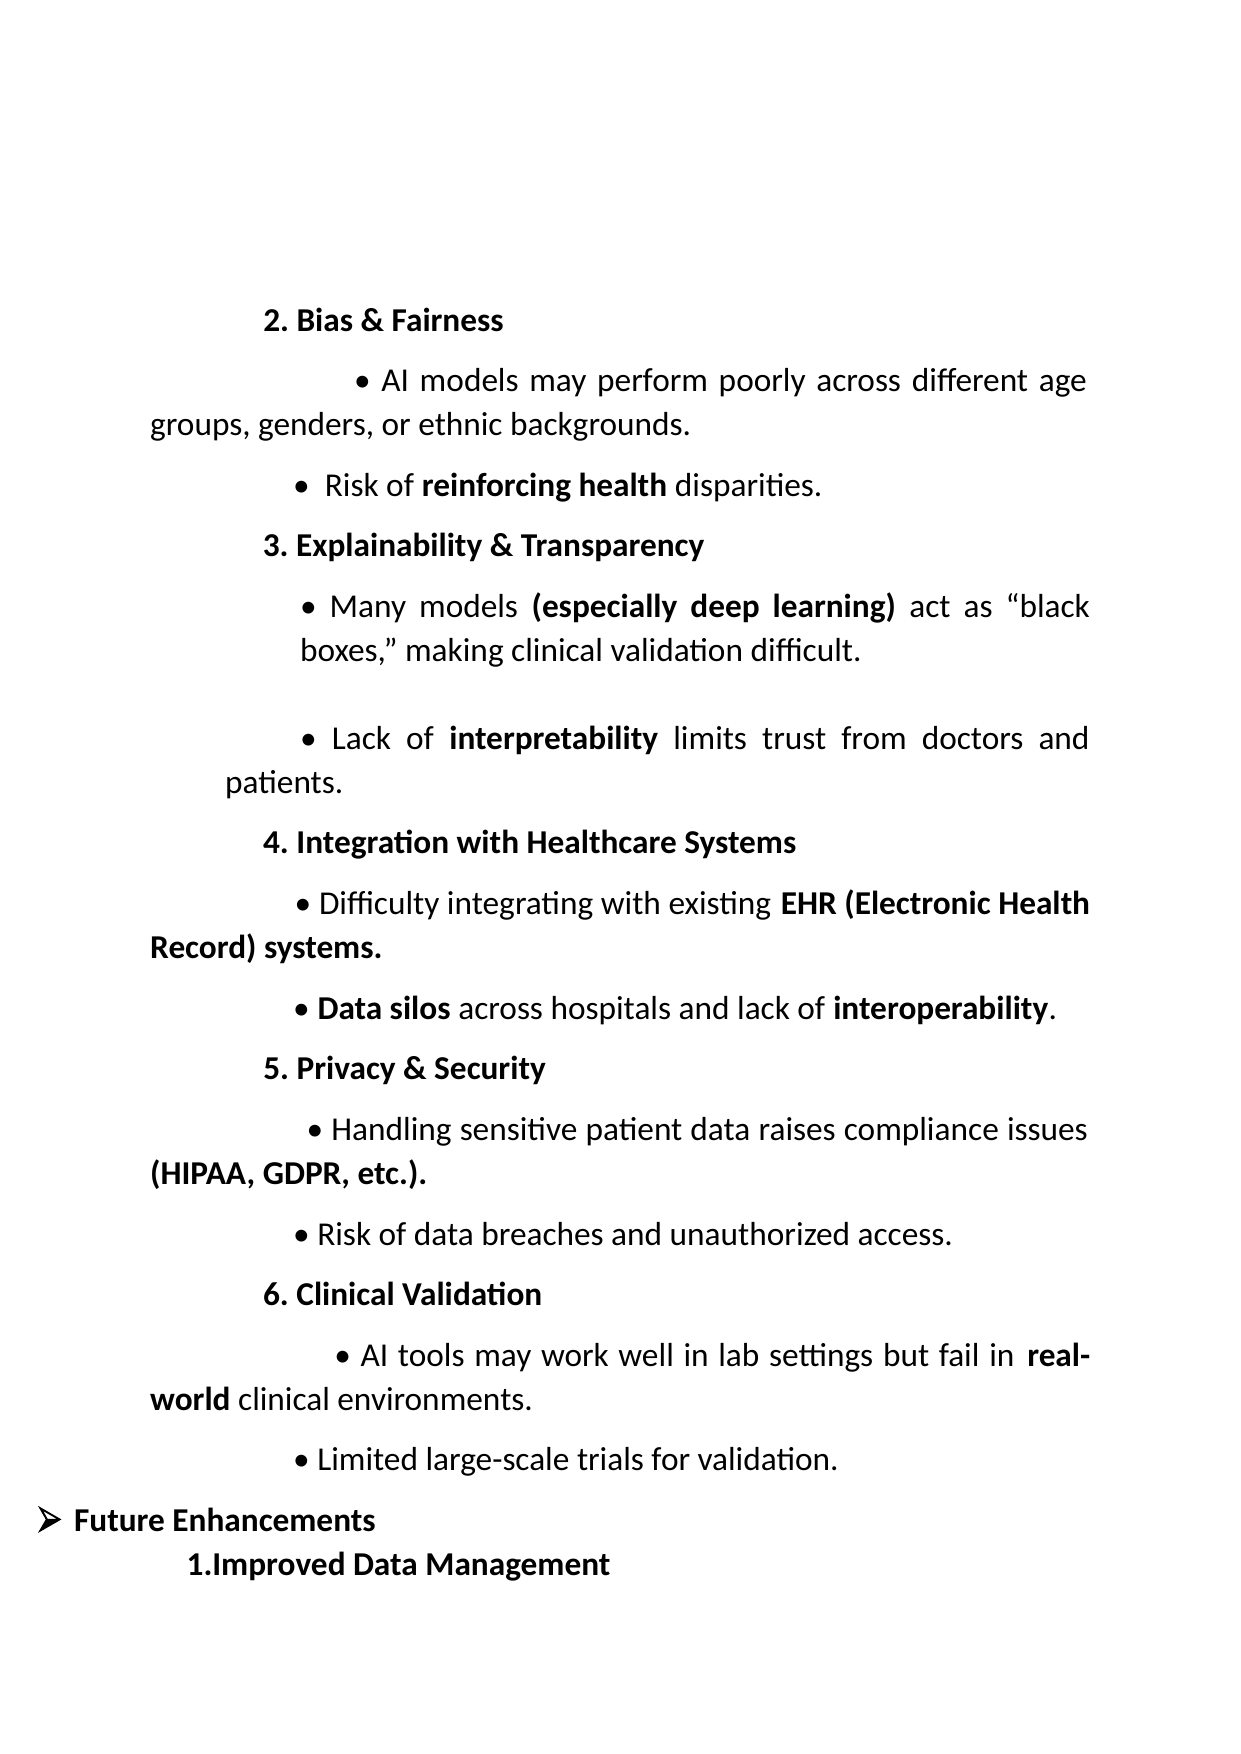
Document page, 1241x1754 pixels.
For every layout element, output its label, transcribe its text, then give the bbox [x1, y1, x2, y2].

list Future Enhancements [36, 1499, 1090, 1540]
text • Handling sensitive patient data raises compliance issues (HIPAA, GDPR, etc.). [150, 1108, 1090, 1193]
list • Lack of interpretability limits trust from doctors and patients. [225, 717, 1090, 802]
list • Many models (especially deep learning) act as “black boxes,” making clinical validation difficult. [300, 585, 1090, 670]
text • Difficulty integrating with existing EHR (Electronic Health Record) systems. [150, 882, 1090, 967]
text • Risk of data breaches and unauthorized access. [150, 1212, 1090, 1253]
text 2. Bias & Fairness [150, 298, 1090, 339]
text 6. Clinical Validation [150, 1273, 1090, 1314]
text 4. Integration with Healthcare Systems [150, 821, 1090, 862]
text • AI tools may work well in lab settings but fail in real-world clinical environments. [150, 1334, 1090, 1418]
text • Data silos across hospitals and lack of interoperability. [150, 987, 1090, 1027]
text • AI models may perform poorly across different age groups, genders, or ethnic backgrounds. [150, 359, 1090, 444]
list 1.Improved Data Management [186, 1543, 1090, 1584]
text • Risk of reinforcing health disparities. [150, 464, 1090, 504]
text 3. Explainability & Transparency [150, 524, 1090, 565]
text • Limited large-scale trials for validation. [150, 1438, 1090, 1479]
text 5. Privacy & Security [150, 1047, 1090, 1088]
